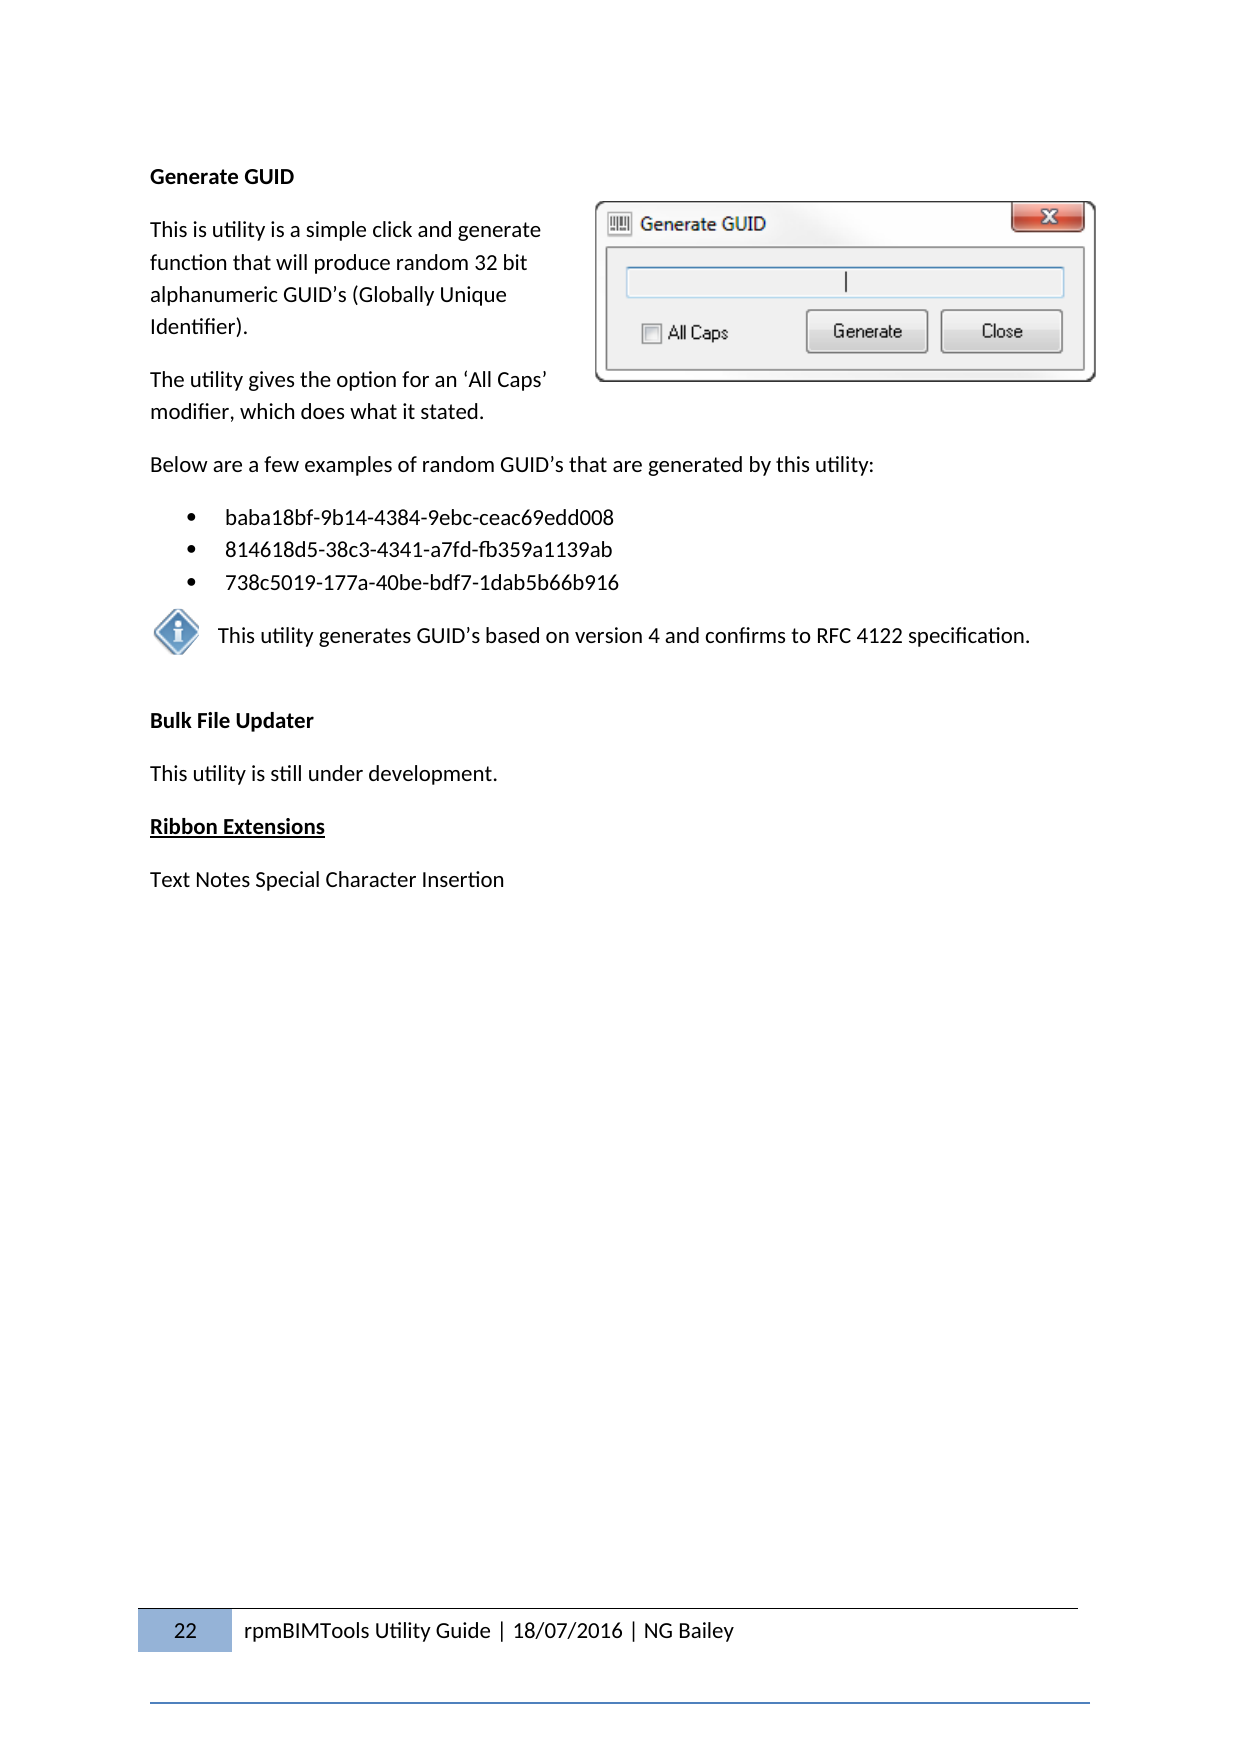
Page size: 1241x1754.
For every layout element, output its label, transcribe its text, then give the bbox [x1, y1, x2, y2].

subtitle Bulk File Updater [150, 706, 1090, 734]
text This is utility is a simple click and generate function that will produce random 32 bit alphanumeric GUID’s (Globally Unique Identifier). [150, 216, 1090, 340]
subtitle Ribbon Extensions [150, 812, 1090, 840]
list 738c5019-177a-40be-bdf7-1dab5b66b916 [187, 568, 1090, 596]
text Text Notes Special Character Insertion [150, 865, 1090, 893]
picture [153, 608, 199, 655]
text Below are a few examples of random GUID’s that are generated by this utility: [150, 450, 1090, 478]
list 814618d5-38c3-4341-a7fd-fb359a1139ab [187, 536, 1090, 563]
text This utility is still under development. [150, 759, 1090, 787]
text The utility gives the option for an ‘All Caps’ modifier, which does what it stated. [150, 365, 1090, 425]
picture [595, 201, 1096, 382]
list baba18bf-9b14-4384-9ebc-ceac69edd008 [187, 503, 1090, 531]
text This utility generates GUID’s based on version 4 and confirms to RFC 4122 specification. [150, 621, 1090, 681]
subtitle Generate GUID [150, 162, 1090, 191]
